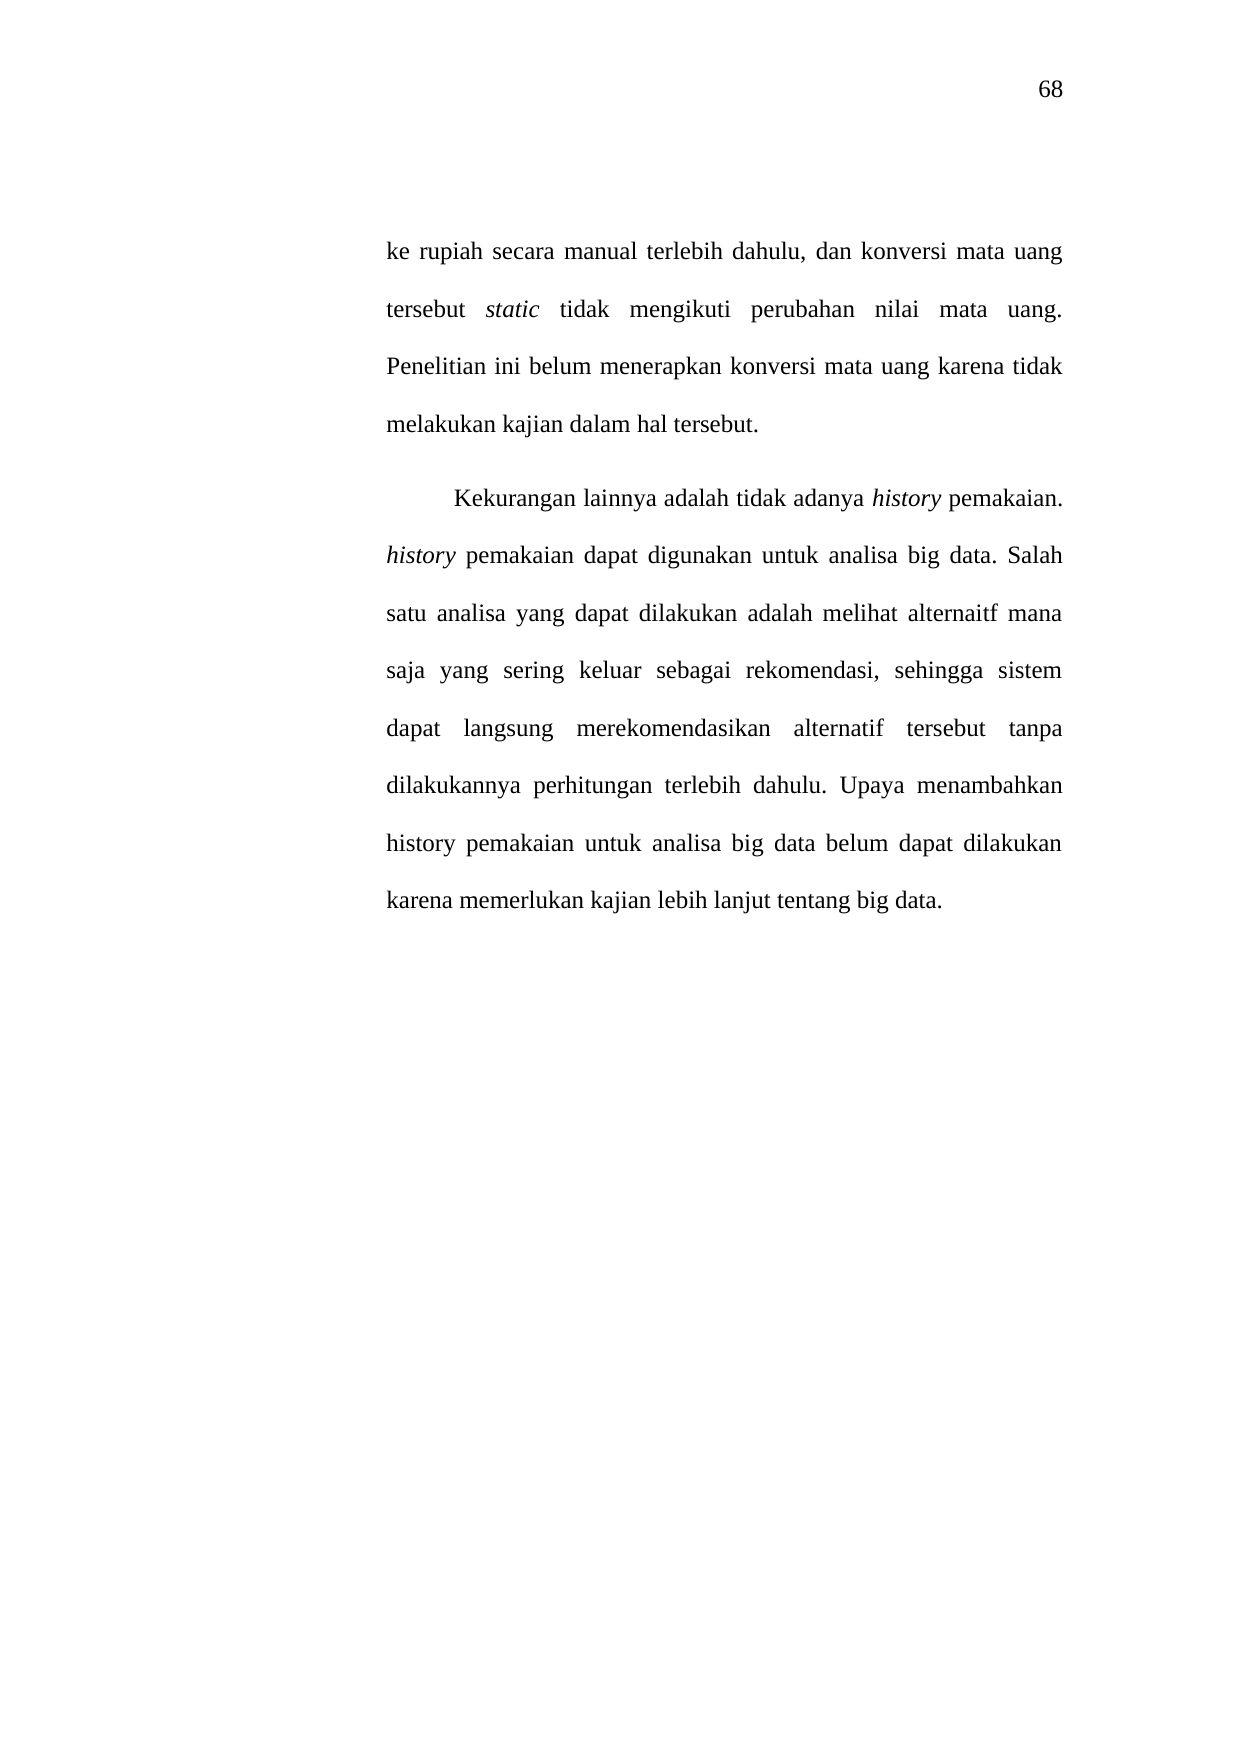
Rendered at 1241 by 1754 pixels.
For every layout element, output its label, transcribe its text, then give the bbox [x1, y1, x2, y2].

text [386, 236, 1063, 437]
text Kekurangan lainnya adalah tidak adanya history pemakaian. history pemakaian dapat digunakan untuk analisa big data. Salah satu analisa yang dapat dilakukan adalah melihat alternaitf mana saja yang sering keluar sebagai rekomendasi, sehingga sistem dapat langsung merekomendasikan alternatif tersebut tanpa dilakukannya perhitungan terlebih dahulu. Upaya menambahkan history pemakaian untuk analisa big data belum dapat dilakukan karena memerlukan kajian lebih lanjut tentang big data. [386, 483, 1063, 914]
